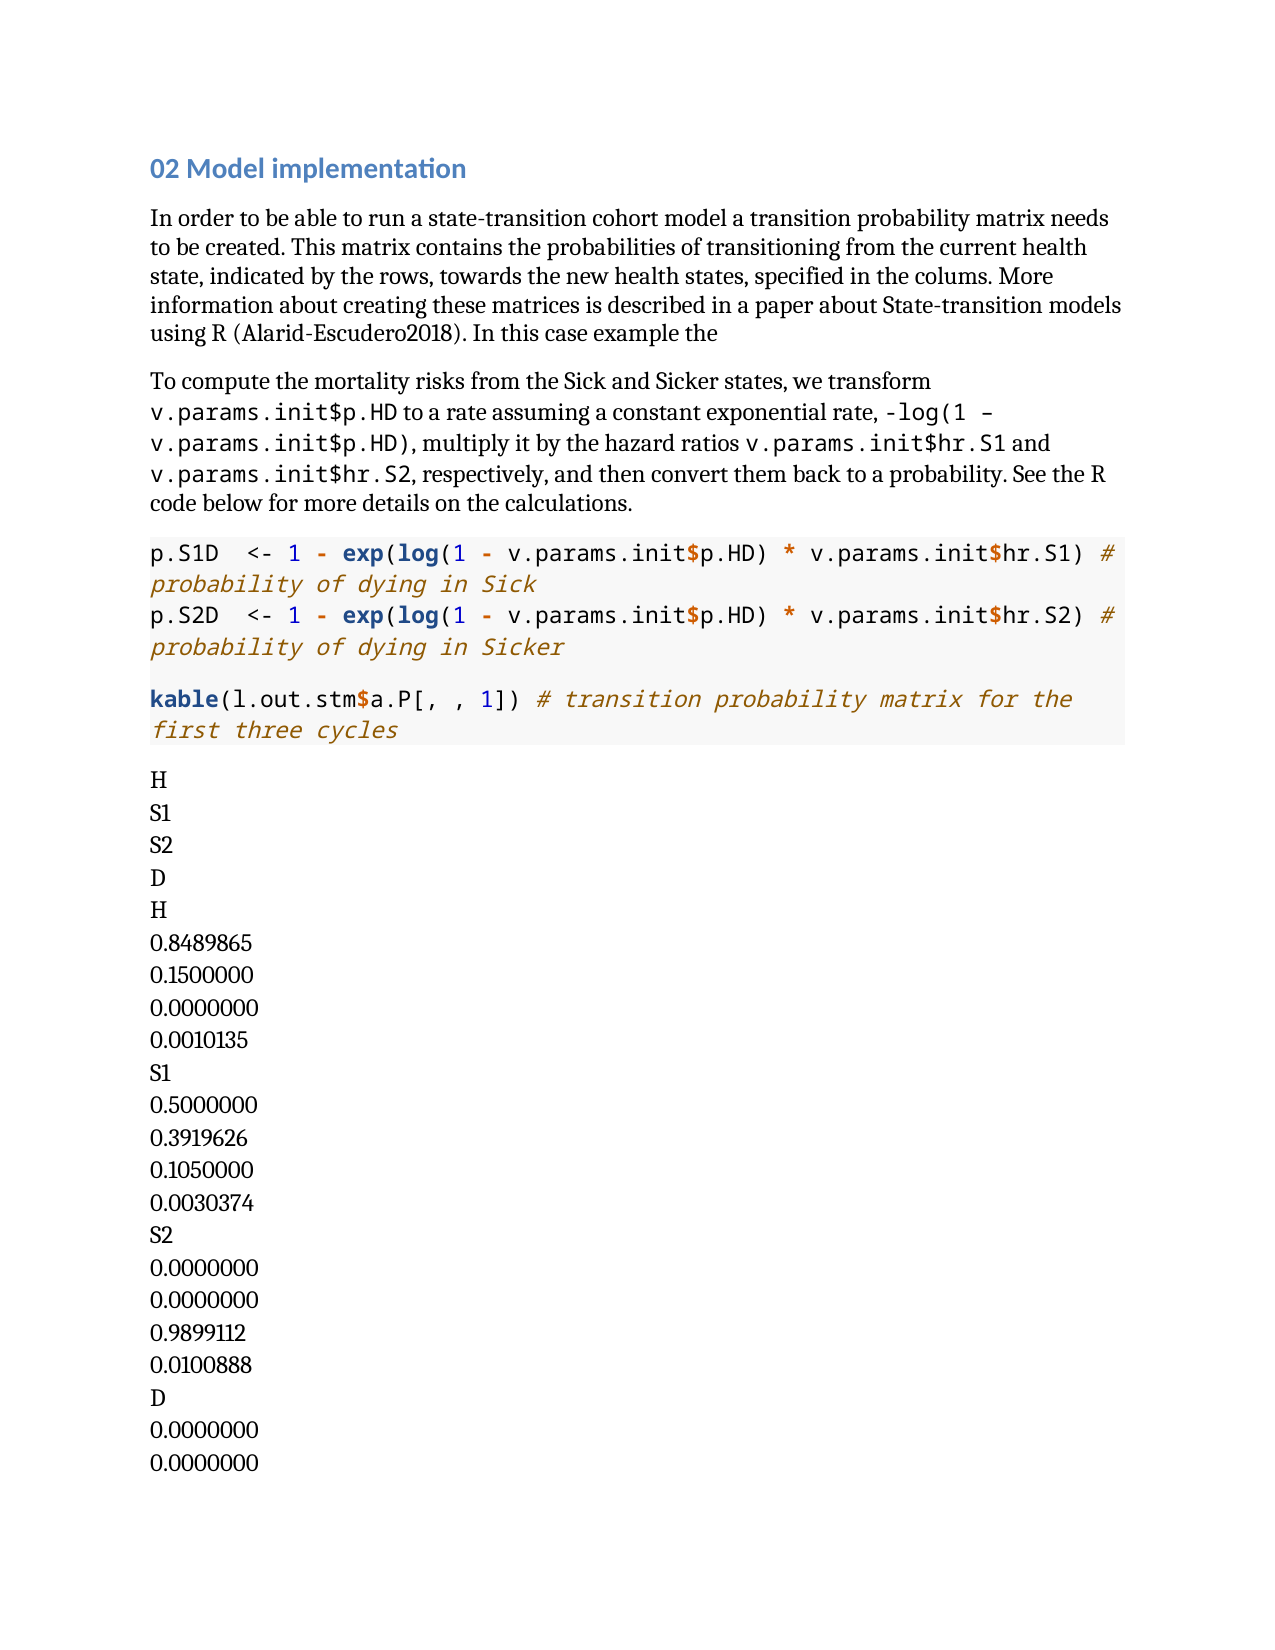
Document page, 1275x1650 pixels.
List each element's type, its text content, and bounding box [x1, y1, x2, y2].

text S2 [150, 1221, 1125, 1250]
text To compute the mortality risks from the Sick and Sicker states, we transform v.params.init$p.HD to a rate assuming a constant exponential rate, -log(1 – v.params.init$p.HD), multiply it by the hazard ratios v.params.init$hr.S1 and v.params.init$hr.S2, respectively, and then convert them back to a probability. See the R code below for more details on the calculations. [150, 367, 1125, 518]
text H [150, 896, 1125, 925]
text 0.9899112 [150, 1318, 1125, 1347]
text 0.0000000 [150, 1448, 1125, 1477]
text S2 [150, 831, 1125, 860]
text 0.0030374 [150, 1188, 1125, 1217]
text H [150, 766, 1125, 795]
subtitle 02 Model implementation [150, 150, 1125, 186]
text In order to be able to run a state-transition cohort model a transition probability matrix needs to be created. This matrix contains the probabilities of transitioning from the current health state, indicated by the rows, towards the new health states, specified in the colums. More information about creating these matrices is described in a paper about State-transition models using R (Alarid-Escudero2018). In this case example the [150, 204, 1125, 348]
text 0.0000000 [150, 1253, 1125, 1282]
text 0.0100888 [150, 1351, 1125, 1380]
text 0.0000000 [150, 1286, 1125, 1315]
text p.S1D <- 1 - exp(log(1 - v.params.init$p.HD) * v.params.init$hr.S1) # probability of dying in Sick p.S2D <- 1 - exp(log(1 - v.params.init$p.HD) * v.params.init$hr.S2) # probability of dying in Sicker [535, 537, 1125, 662]
text kable(l.out.stm$a.P[, , 1]) # transition probability matrix for the first three cycles [397, 683, 1125, 745]
text D [150, 863, 1125, 892]
text 0.0000000 [150, 1416, 1125, 1445]
text 0.8489865 [150, 928, 1125, 957]
text 0.0000000 [150, 993, 1125, 1022]
text S1 [150, 798, 1125, 827]
text 0.3919626 [150, 1123, 1125, 1152]
text 0.5000000 [150, 1091, 1125, 1120]
text 0.1050000 [150, 1156, 1125, 1185]
text D [150, 1383, 1125, 1412]
text 0.0010135 [150, 1026, 1125, 1055]
text 0.1500000 [150, 961, 1125, 990]
text S1 [150, 1058, 1125, 1087]
